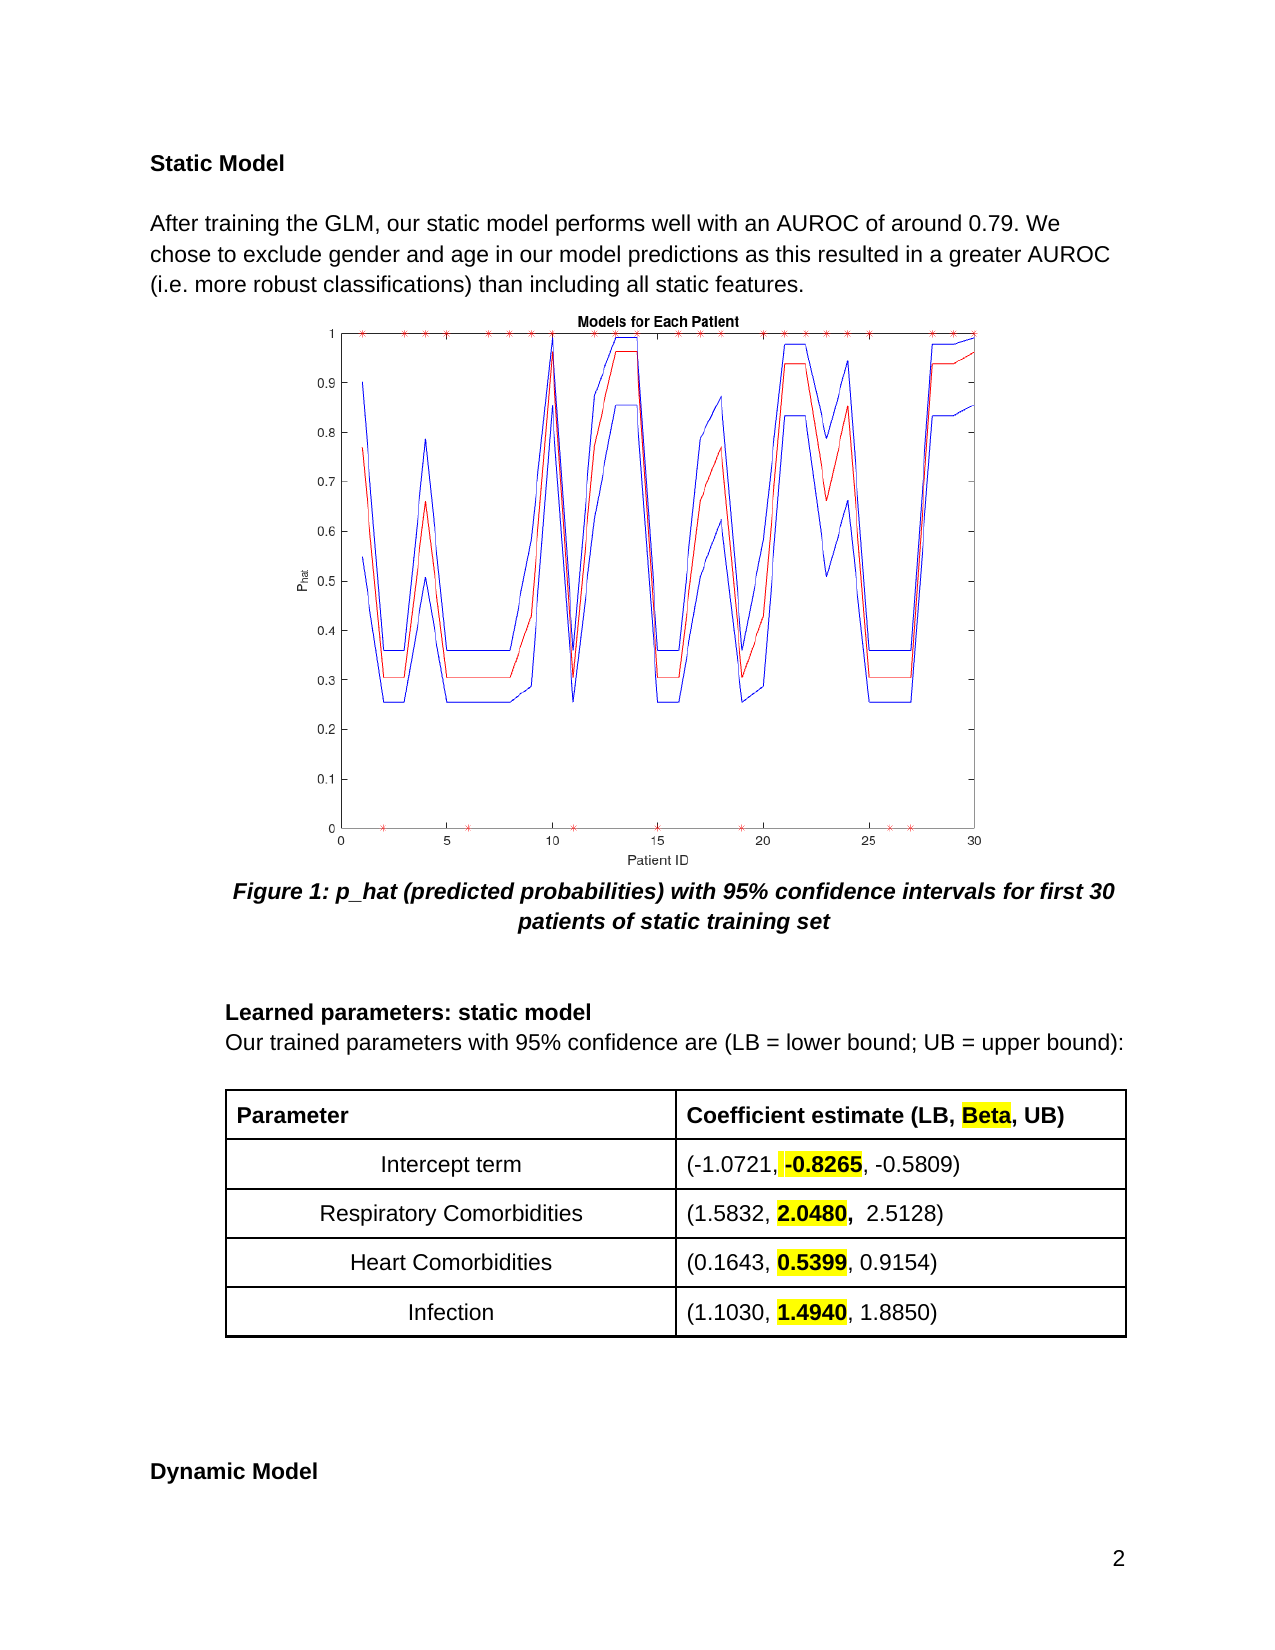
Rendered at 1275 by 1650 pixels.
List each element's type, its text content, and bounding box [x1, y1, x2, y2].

table_cell Respiratory Comorbidities [227, 1190, 675, 1237]
text Dynamic Model [150, 1458, 1125, 1485]
text Figure 1: p_hat (predicted probabilities) with 95% confidence intervals for first 30 patients of static training set [225, 878, 1125, 934]
table_header Coefficient estimate (LB, Beta, UB) [677, 1091, 1125, 1138]
table_cell (1.1030, 1.4940, 1.8850) [677, 1288, 1125, 1335]
table_cell (0.1643, 0.5399, 0.9154) [677, 1239, 1125, 1286]
table_header Parameter [227, 1091, 675, 1138]
table_cell (1.5832, 2.0480, 2.5128) [677, 1190, 1125, 1237]
picture [284, 301, 991, 874]
table_cell Intercept term [227, 1140, 675, 1188]
table_cell Infection [227, 1288, 675, 1335]
table_cell (-1.0721, -0.8265, -0.5809) [677, 1140, 1125, 1188]
text Static Model [150, 150, 1125, 176]
table_cell Heart Comorbidities [227, 1239, 675, 1286]
text Learned parameters: static model [225, 998, 1125, 1025]
text After training the GLM, our static model performs well with an AUROC of around 0.79. We chose to exclude gender and age in our model predictions as this resulted in a greater AUROC (i.e. more robust classifications) than including all static features. [150, 210, 1125, 297]
text Our trained parameters with 95% confidence are (LB = lower bound; UB = upper bound): [225, 1029, 1125, 1055]
